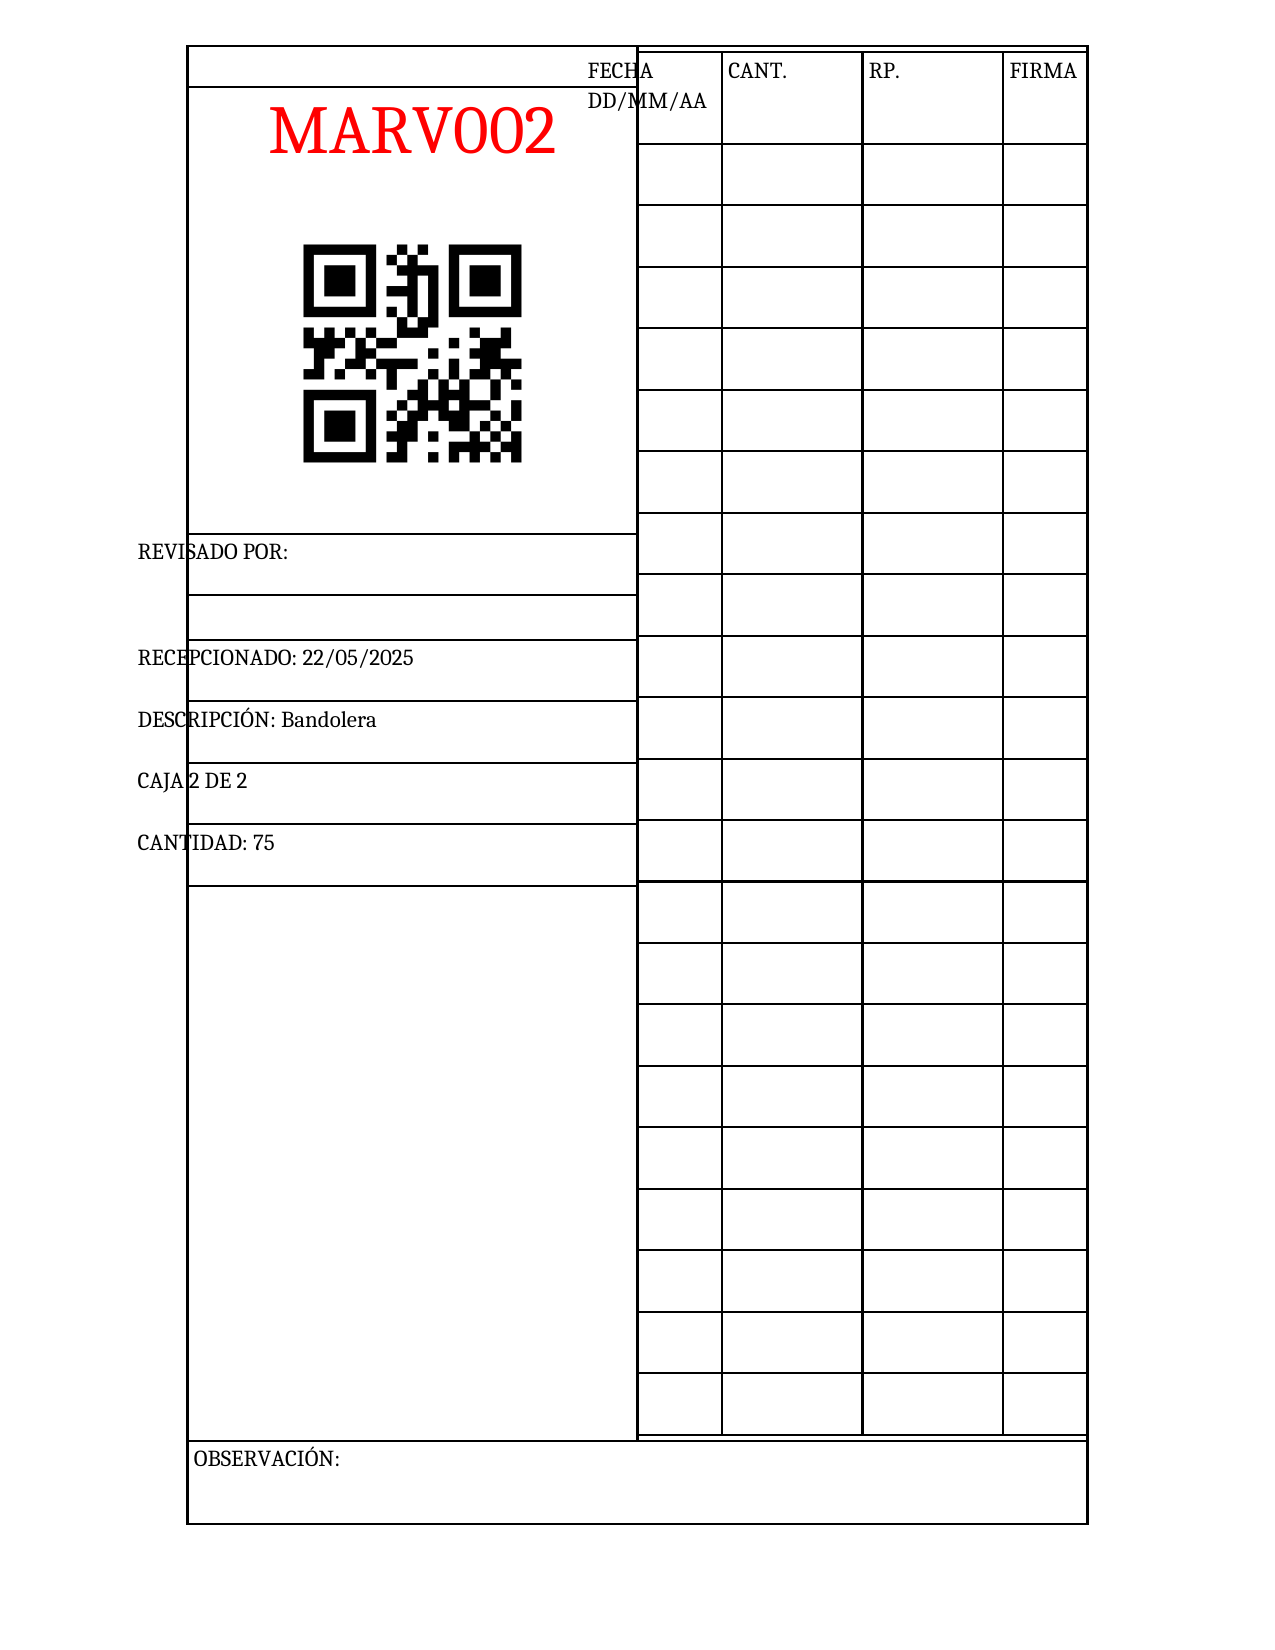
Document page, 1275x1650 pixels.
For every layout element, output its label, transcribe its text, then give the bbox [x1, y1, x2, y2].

table_header [1004, 145, 1086, 204]
table_header [639, 1190, 721, 1249]
table_header [723, 1190, 861, 1249]
table_header [189, 887, 636, 1440]
table_header [189, 596, 636, 639]
table_header [1004, 1374, 1086, 1434]
table_header [1004, 1005, 1086, 1065]
table_header [639, 391, 721, 450]
table_header [639, 452, 721, 512]
table_header [1004, 944, 1086, 1003]
table_header [1004, 575, 1086, 635]
table_header [723, 391, 861, 450]
table_header [639, 268, 721, 327]
table_header [723, 883, 861, 942]
table_header [723, 1251, 861, 1311]
table_header [1004, 206, 1086, 266]
table_header [864, 1190, 1002, 1249]
table_header [1004, 1067, 1086, 1126]
table_header [723, 821, 861, 880]
table_header [864, 1374, 1002, 1434]
table_header [1004, 760, 1086, 819]
table_header [864, 883, 1002, 942]
table_header [723, 53, 861, 143]
table_header [639, 47, 1086, 51]
table_header [639, 883, 721, 942]
table_header [864, 1128, 1002, 1188]
table_header [639, 1374, 721, 1434]
table_header [1004, 821, 1086, 880]
table_header [723, 698, 861, 758]
table_header [864, 452, 1002, 512]
table_header [723, 1374, 861, 1434]
table_header [723, 637, 861, 696]
table_header [639, 145, 721, 204]
table_header [639, 1313, 721, 1372]
table_header [1004, 514, 1086, 573]
table_header [189, 47, 636, 86]
table_header [189, 88, 636, 533]
table_header [639, 821, 721, 880]
table_header [723, 268, 861, 327]
table_header [639, 514, 721, 573]
table_header [639, 637, 721, 696]
table_header [723, 1067, 861, 1126]
table_header [864, 514, 1002, 573]
table_header [1004, 452, 1086, 512]
table_header [639, 575, 721, 635]
table_header [189, 702, 636, 762]
table_header [864, 698, 1002, 758]
table_header [1004, 883, 1086, 942]
table_header [639, 760, 721, 819]
table_header [864, 575, 1002, 635]
table_header [1004, 1190, 1086, 1249]
table_header [723, 514, 861, 573]
table_header [723, 206, 861, 266]
table_header [864, 1313, 1002, 1372]
table_header [864, 329, 1002, 389]
table_header [639, 1128, 721, 1188]
table_header [723, 329, 861, 389]
table_header [639, 1436, 1086, 1440]
table_header [864, 1251, 1002, 1311]
table_header [723, 145, 861, 204]
table_header [723, 452, 861, 512]
table_header [189, 825, 636, 885]
table_header [864, 53, 1002, 143]
table_header [189, 535, 636, 594]
table_header [864, 760, 1002, 819]
picture [262, 203, 563, 504]
table_header [189, 641, 636, 700]
table_header [864, 145, 1002, 204]
table_header [639, 329, 721, 389]
table_header [1004, 268, 1086, 327]
table_header [864, 821, 1002, 880]
table_header [864, 637, 1002, 696]
table_header [639, 53, 721, 143]
table_header [1004, 329, 1086, 389]
table_header [1004, 637, 1086, 696]
table_header [723, 944, 861, 1003]
table_header [639, 698, 721, 758]
table_header [1004, 698, 1086, 758]
table_header [639, 1067, 721, 1126]
table_header [1004, 1251, 1086, 1311]
table_header [639, 1251, 721, 1311]
table_header [864, 391, 1002, 450]
table_header [639, 206, 721, 266]
table_header [723, 760, 861, 819]
table_header [723, 1128, 861, 1188]
table_header [639, 944, 721, 1003]
table_header [1004, 1313, 1086, 1372]
table_header [723, 1313, 861, 1372]
table_header [639, 1005, 721, 1065]
table_header [864, 944, 1002, 1003]
table_header [864, 268, 1002, 327]
table_header [1004, 1128, 1086, 1188]
table_header [1004, 53, 1086, 143]
table_header [723, 575, 861, 635]
table_header [864, 1067, 1002, 1126]
table_cell OBSERVACIÓN: [189, 1442, 1086, 1523]
table_header [864, 1005, 1002, 1065]
table_header [189, 764, 636, 823]
table_header [723, 1005, 861, 1065]
table_header [864, 206, 1002, 266]
table_header [1004, 391, 1086, 450]
